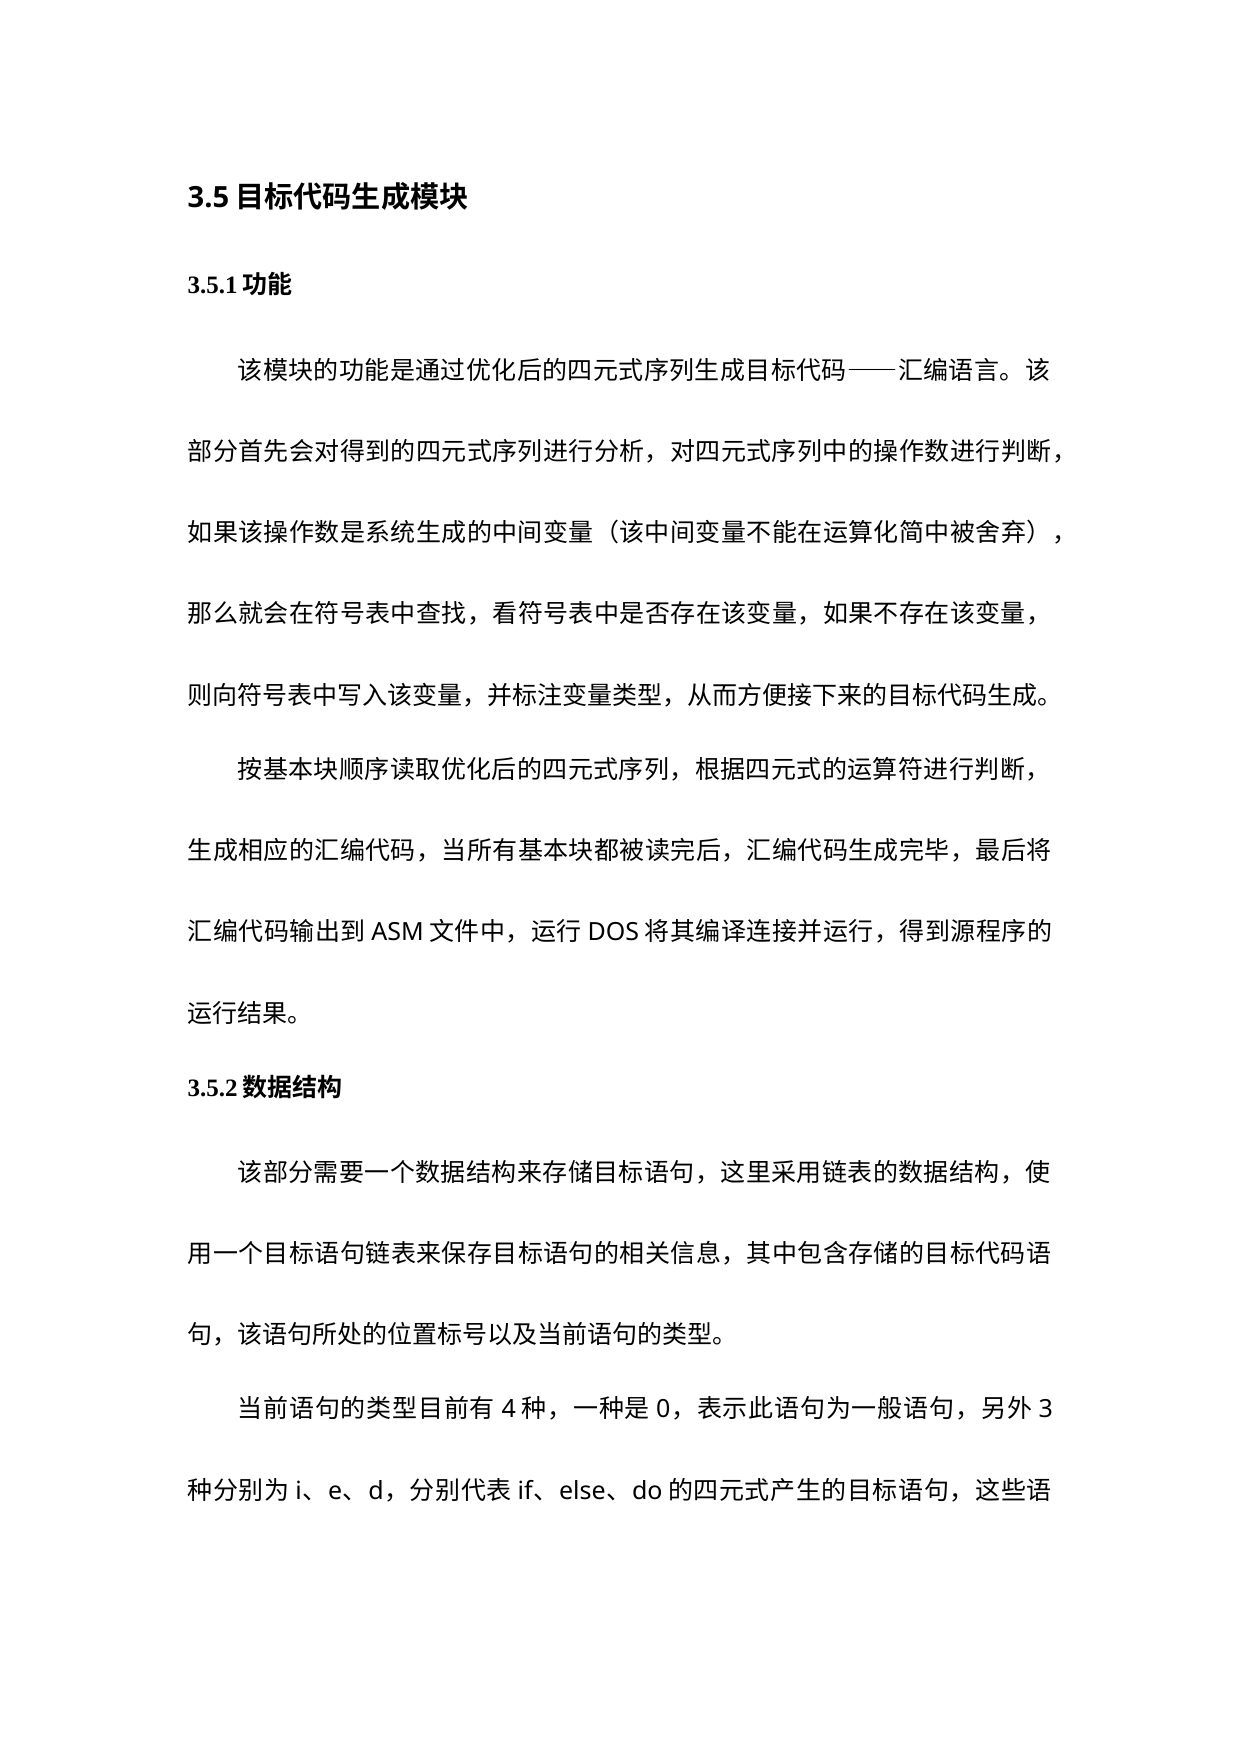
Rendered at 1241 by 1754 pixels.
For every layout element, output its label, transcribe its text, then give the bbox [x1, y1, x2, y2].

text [187, 1374, 1053, 1521]
text 该部分需要一个数据结构来存储目标语句，这里采用链表的数据结构，使用一个目标语句链表来保存目标语句的相关信息，其中包含存储的目标代码语句，该语句所处的位置标号以及当前语句的类型。 [187, 1138, 1053, 1365]
subtitle 3.5目标代码生成模块 [187, 162, 1053, 227]
text 该模块的功能是通过优化后的四元式序列生成目标代码——汇编语言。该部分首先会对得到的四元式序列进行分析，对四元式序列中的操作数进行判断，如果该操作数是系统生成的中间变量（该中间变量不能在运算化简中被舍弃），那么就会在符号表中查找，看符号表中是否存在该变量，如果不存在该变量，则向符号表中写入该变量，并标注变量类型，从而方便接下来的目标代码生成。 [187, 336, 1053, 726]
subtitle 3.5.1功能 [187, 251, 1053, 316]
subtitle 3.5.2数据结构 [187, 1053, 1053, 1118]
text 按基本块顺序读取优化后的四元式序列，根据四元式的运算符进行判断，生成相应的汇编代码，当所有基本块都被读完后，汇编代码生成完毕，最后将汇编代码输出到ASM文件中，运行DOS将其编译连接并运行，得到源程序的运行结果。 [187, 735, 1053, 1044]
